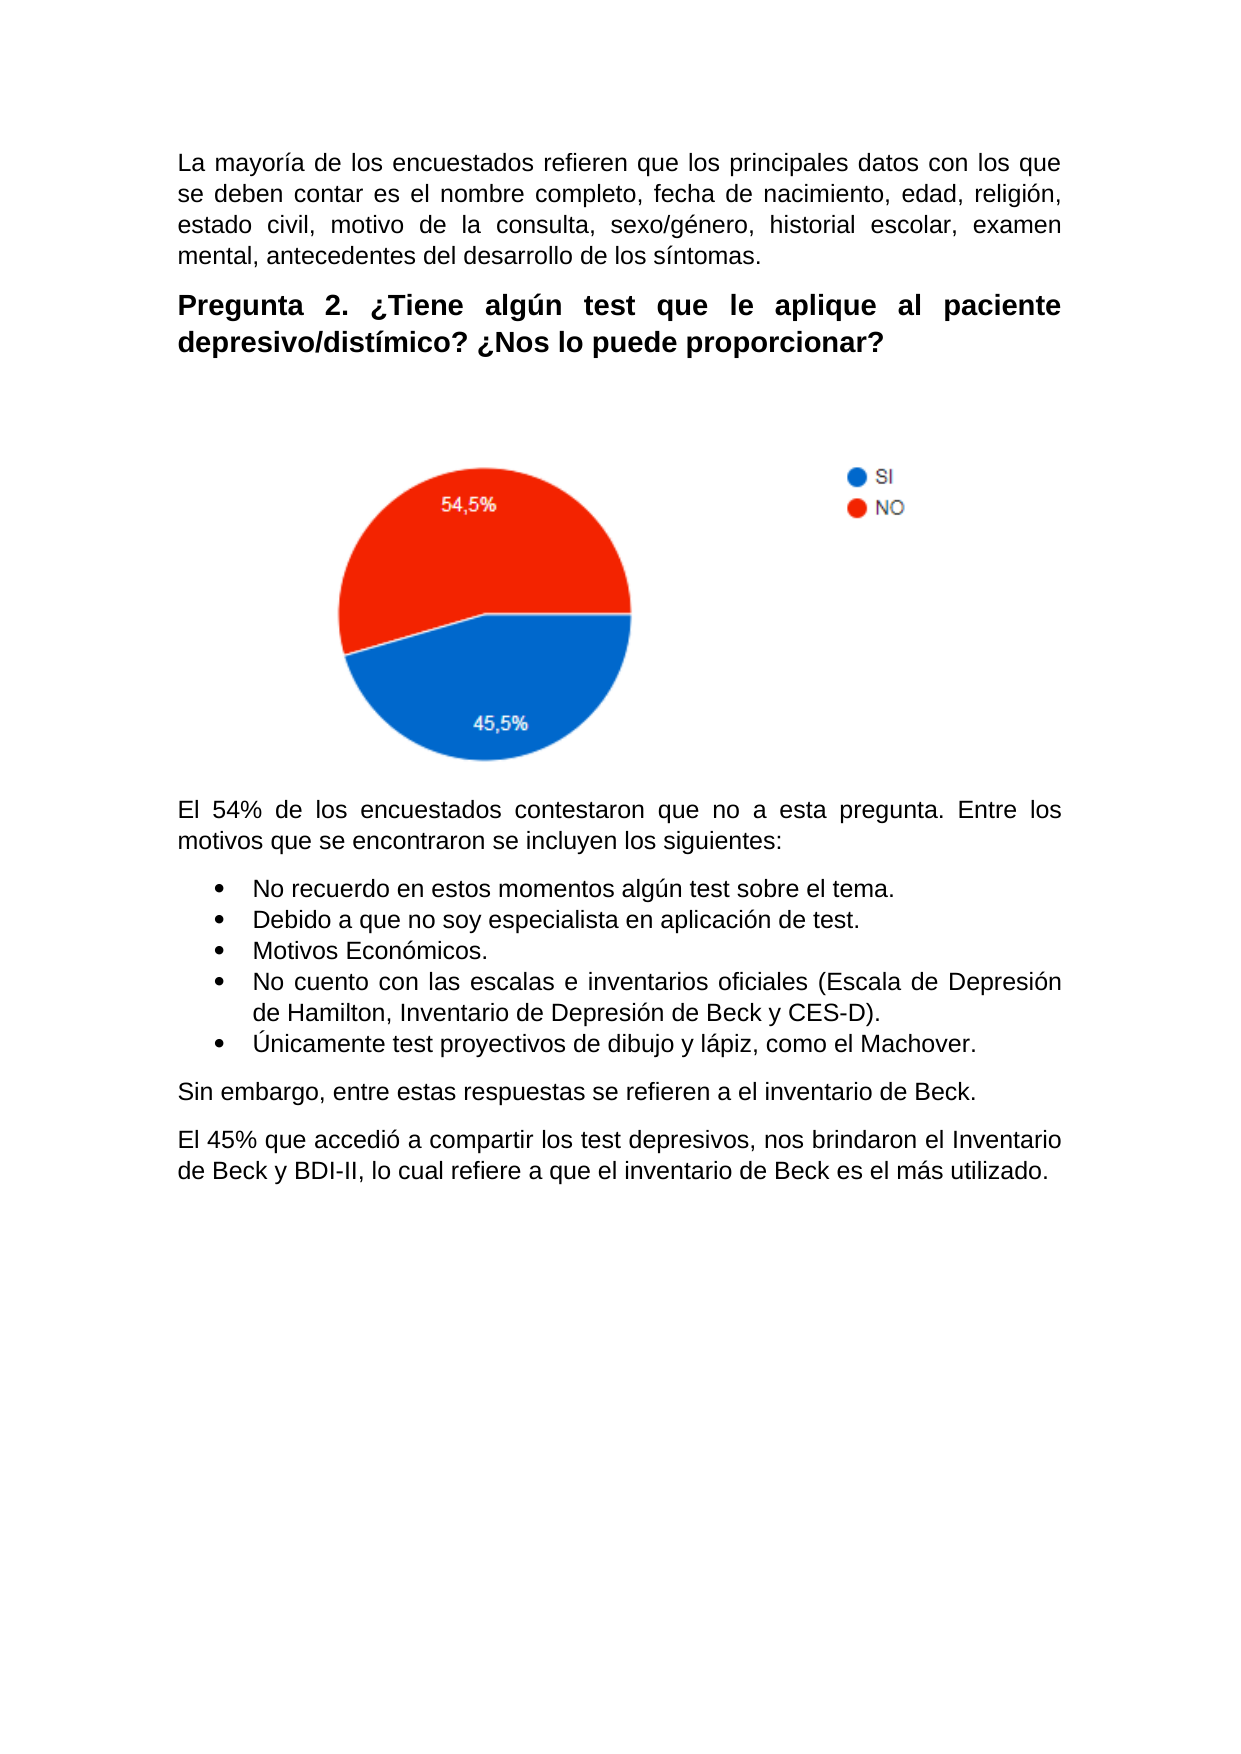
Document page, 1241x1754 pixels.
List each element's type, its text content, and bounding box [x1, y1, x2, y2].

text La mayoría de los encuestados refieren que los principales datos con los que se deben contar es el nombre completo, fecha de nacimiento, edad, religión, estado civil, motivo de la consulta, sexo/género, historial escolar, examen mental, antecedentes del desarrollo de los síntomas. [177, 148, 1063, 269]
picture [177, 425, 984, 777]
text Pregunta 2. ¿Tiene algún test que le aplique al paciente depresivo/distímico? ¿Nos lo puede proporcionar? [177, 288, 1063, 358]
list Únicamente test proyectivos de dibujo y lápiz, como el Machover. [215, 1029, 1063, 1058]
list Motivos Económicos. [215, 936, 1063, 965]
list No cuento con las escalas e inventarios oficiales (Escala de Depresión de Hamilton, Inventario de Depresión de Beck y CES-D). [215, 967, 1063, 1027]
list Debido a que no soy especialista en aplicación de test. [215, 905, 1063, 934]
text Sin embargo, entre estas respuestas se refieren a el inventario de Beck. [177, 1077, 1063, 1106]
list No recuerdo en estos momentos algún test sobre el tema. [215, 874, 1063, 902]
text El 45% que accedió a compartir los test depresivos, nos brindaron el Inventario de Beck y BDI-II, lo cual refiere a que el inventario de Beck es el más utilizado. [177, 1125, 1063, 1184]
text El 54% de los encuestados contestaron que no a esta pregunta. Entre los motivos que se encontraron se incluyen los siguientes: [177, 795, 1063, 855]
